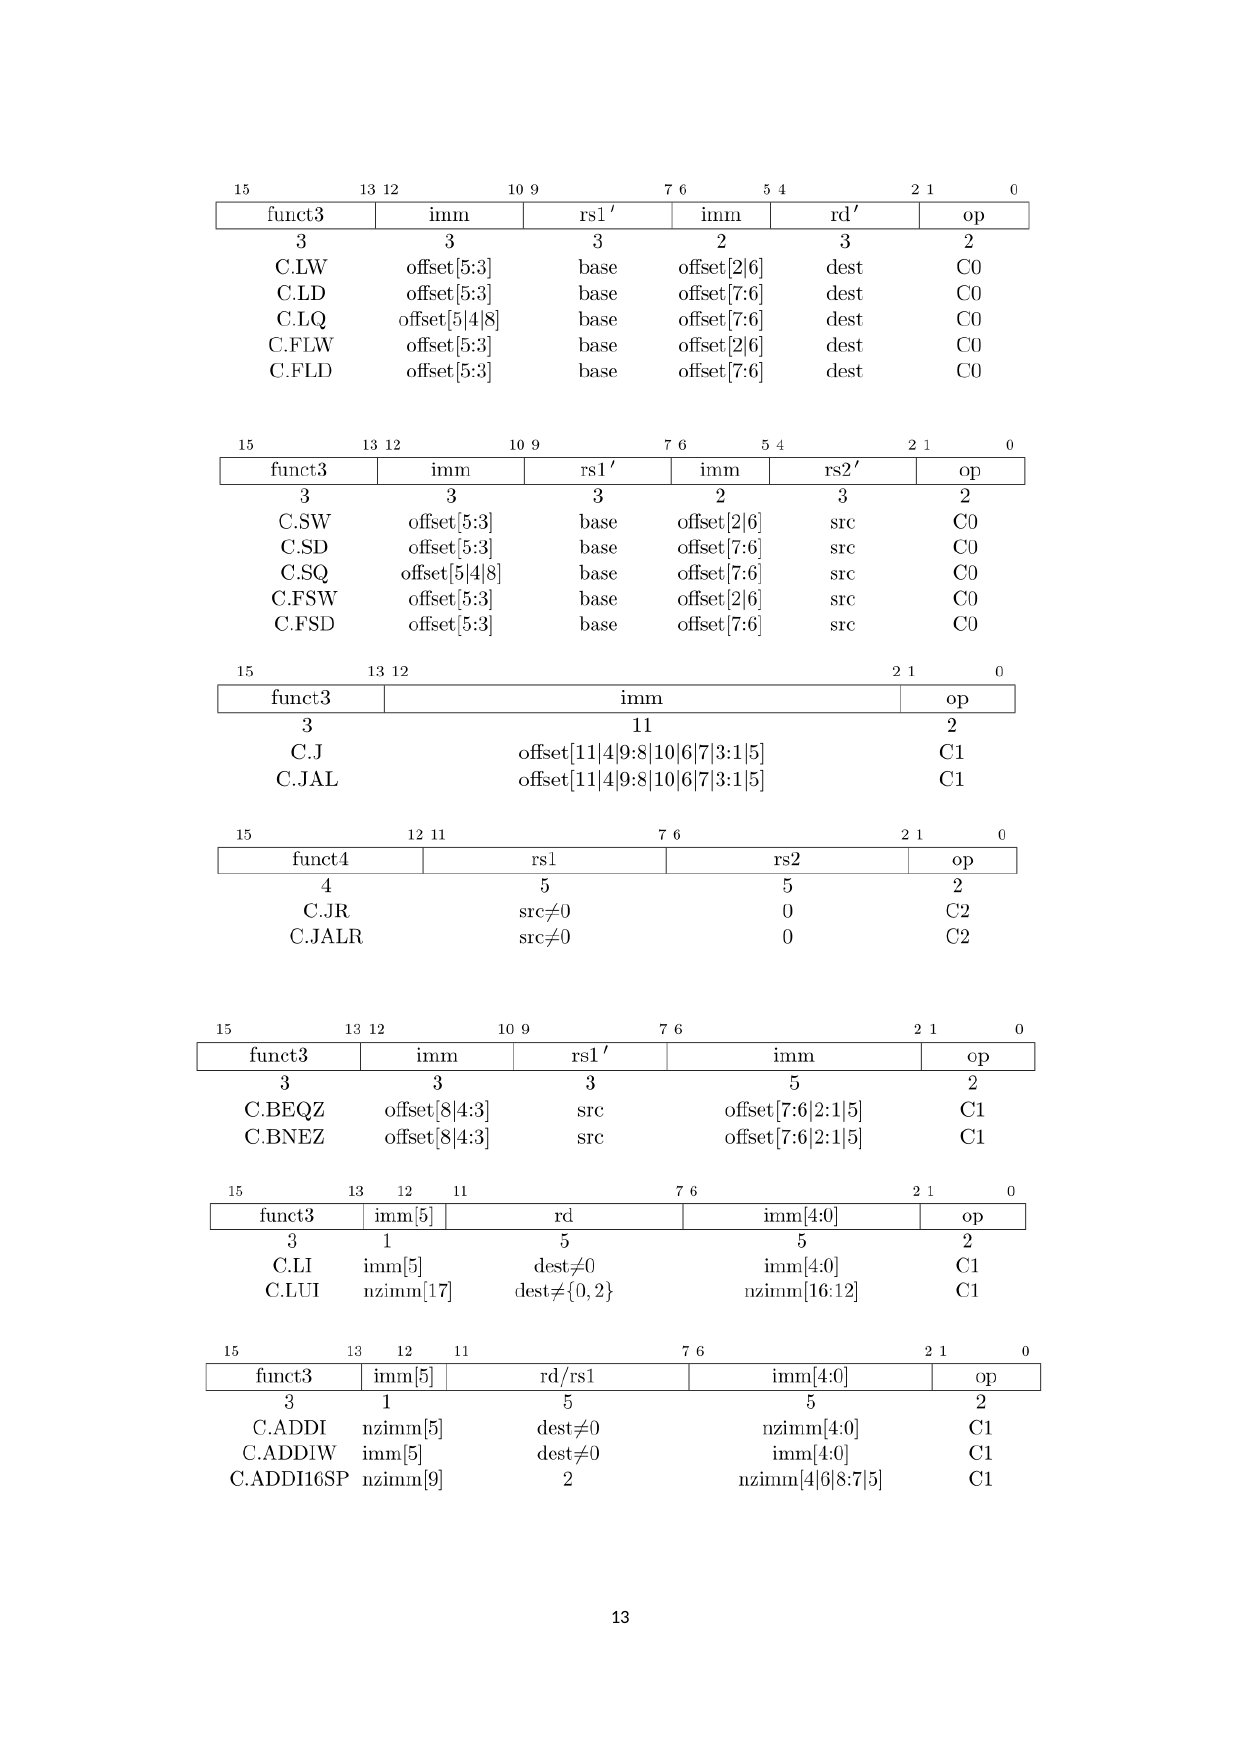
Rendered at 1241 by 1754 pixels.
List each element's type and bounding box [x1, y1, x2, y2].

picture [187, 1169, 1053, 1312]
picture [187, 162, 1052, 402]
picture [187, 1007, 1052, 1157]
picture [187, 812, 1053, 956]
picture [187, 1332, 1053, 1497]
picture [187, 422, 1053, 810]
